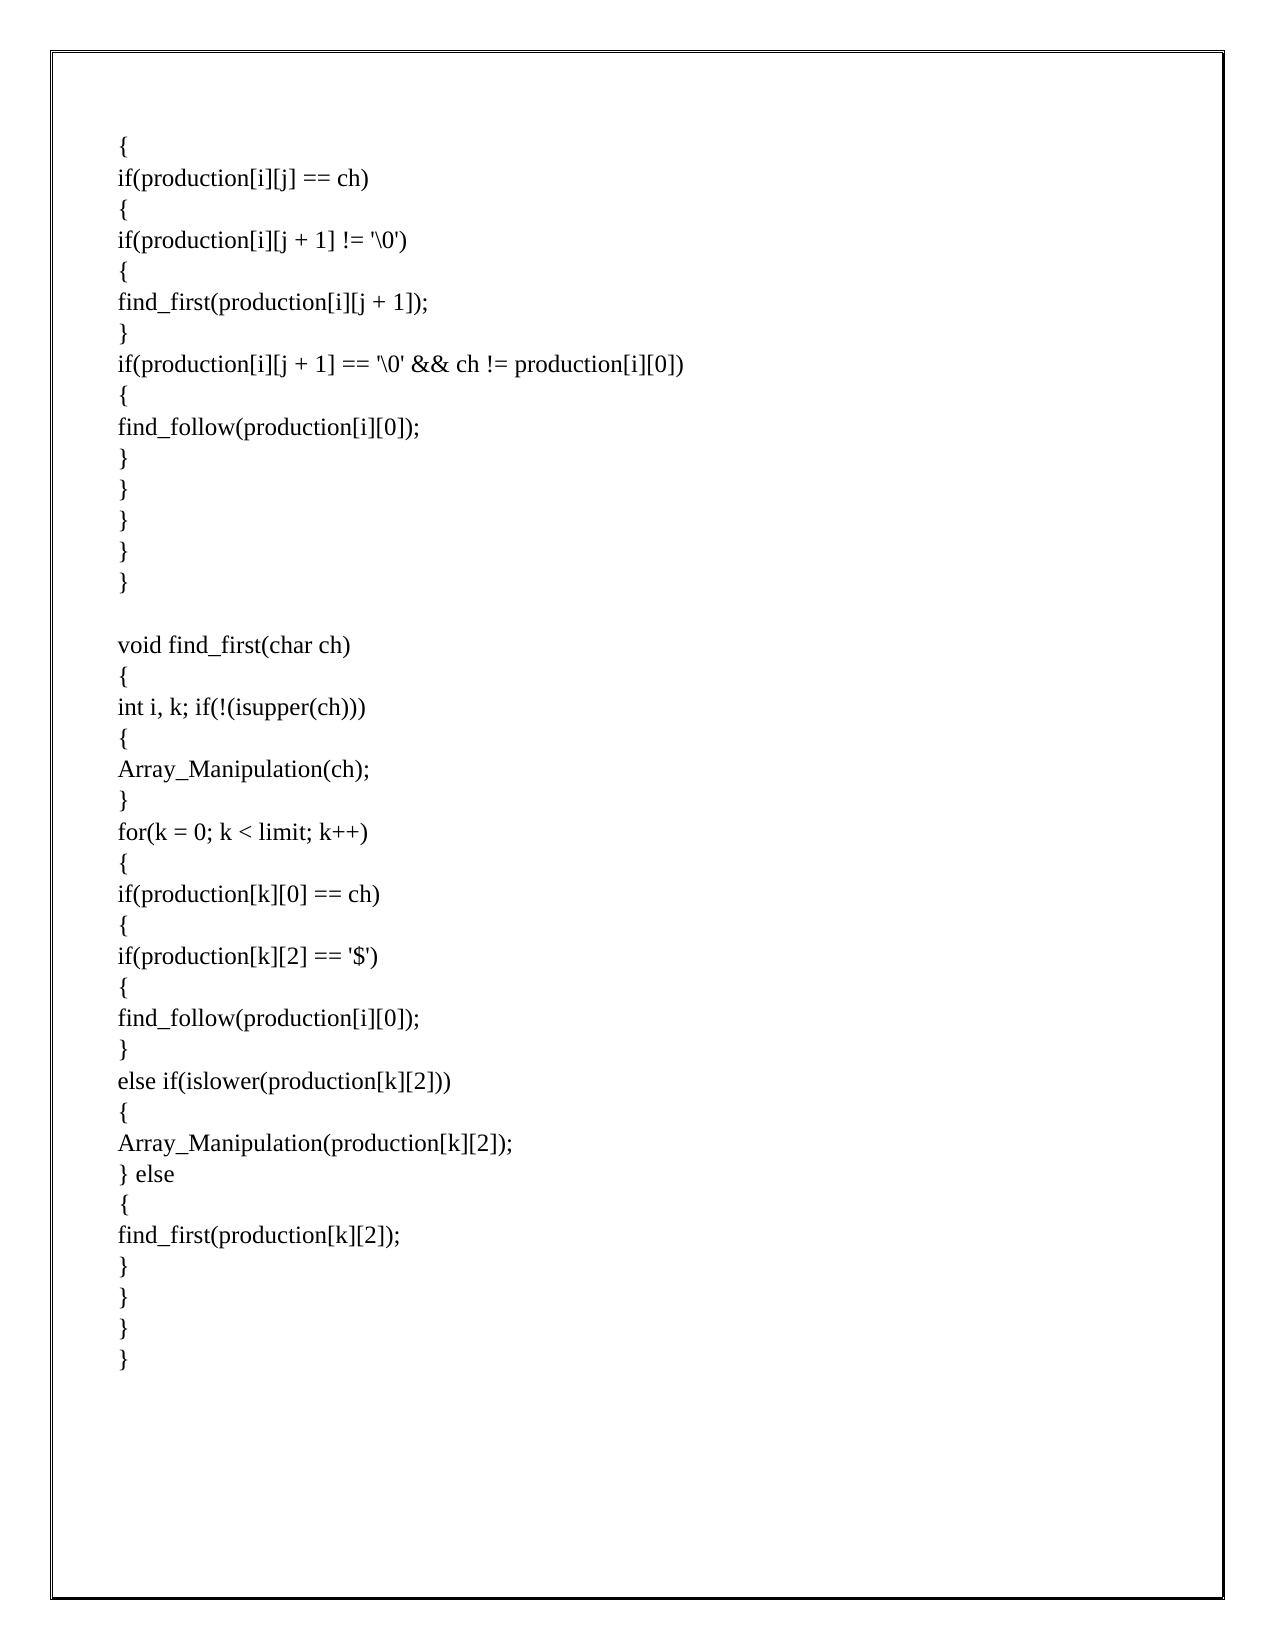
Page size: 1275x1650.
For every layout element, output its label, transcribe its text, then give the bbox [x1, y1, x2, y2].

text find_follow(production[i][0]); [117, 412, 1181, 441]
text } [117, 1251, 1181, 1280]
text if(production[i][j] == ch) [117, 163, 1181, 191]
text } [117, 785, 1181, 814]
text find_first(production[i][j + 1]); [117, 287, 1181, 316]
text void find_first(char ch) [117, 630, 1181, 658]
text } [117, 1034, 1181, 1063]
text Array_Manipulation(ch); [117, 754, 1181, 783]
text { [117, 723, 1181, 752]
text Array_Manipulation(production[k][2]); [117, 1128, 1181, 1157]
text int i, k; if(!(isupper(ch))) [117, 692, 1181, 721]
text for(k = 0; k < limit; k++) [117, 817, 1181, 845]
text { [117, 972, 1181, 1001]
text } [117, 536, 1181, 565]
text { [117, 194, 1181, 222]
text else if(islower(production[k][2])) [117, 1066, 1181, 1094]
text } [117, 1313, 1181, 1342]
text if(production[k][0] == ch) [117, 879, 1181, 908]
text } [117, 318, 1181, 347]
text if(production[i][j + 1] == '\0' && ch != production[i][0]) [117, 349, 1181, 378]
text } [117, 567, 1181, 596]
text find_first(production[k][2]); [117, 1220, 1181, 1249]
text } [117, 474, 1181, 503]
text if(production[i][j + 1] != '\0') [117, 225, 1181, 254]
text } [117, 443, 1181, 472]
text find_follow(production[i][0]); [117, 1003, 1181, 1032]
text } else { [117, 1159, 176, 1217]
text } [117, 1282, 1181, 1311]
text { [117, 848, 1181, 876]
text } [117, 505, 1181, 534]
text { [117, 131, 1181, 160]
text if(production[k][2] == '$') [117, 941, 1181, 970]
text { [117, 381, 1181, 409]
text { [117, 661, 1181, 689]
text } [117, 1344, 1181, 1373]
text { [117, 256, 1181, 285]
text { [117, 910, 1181, 939]
text { [117, 1097, 1181, 1126]
